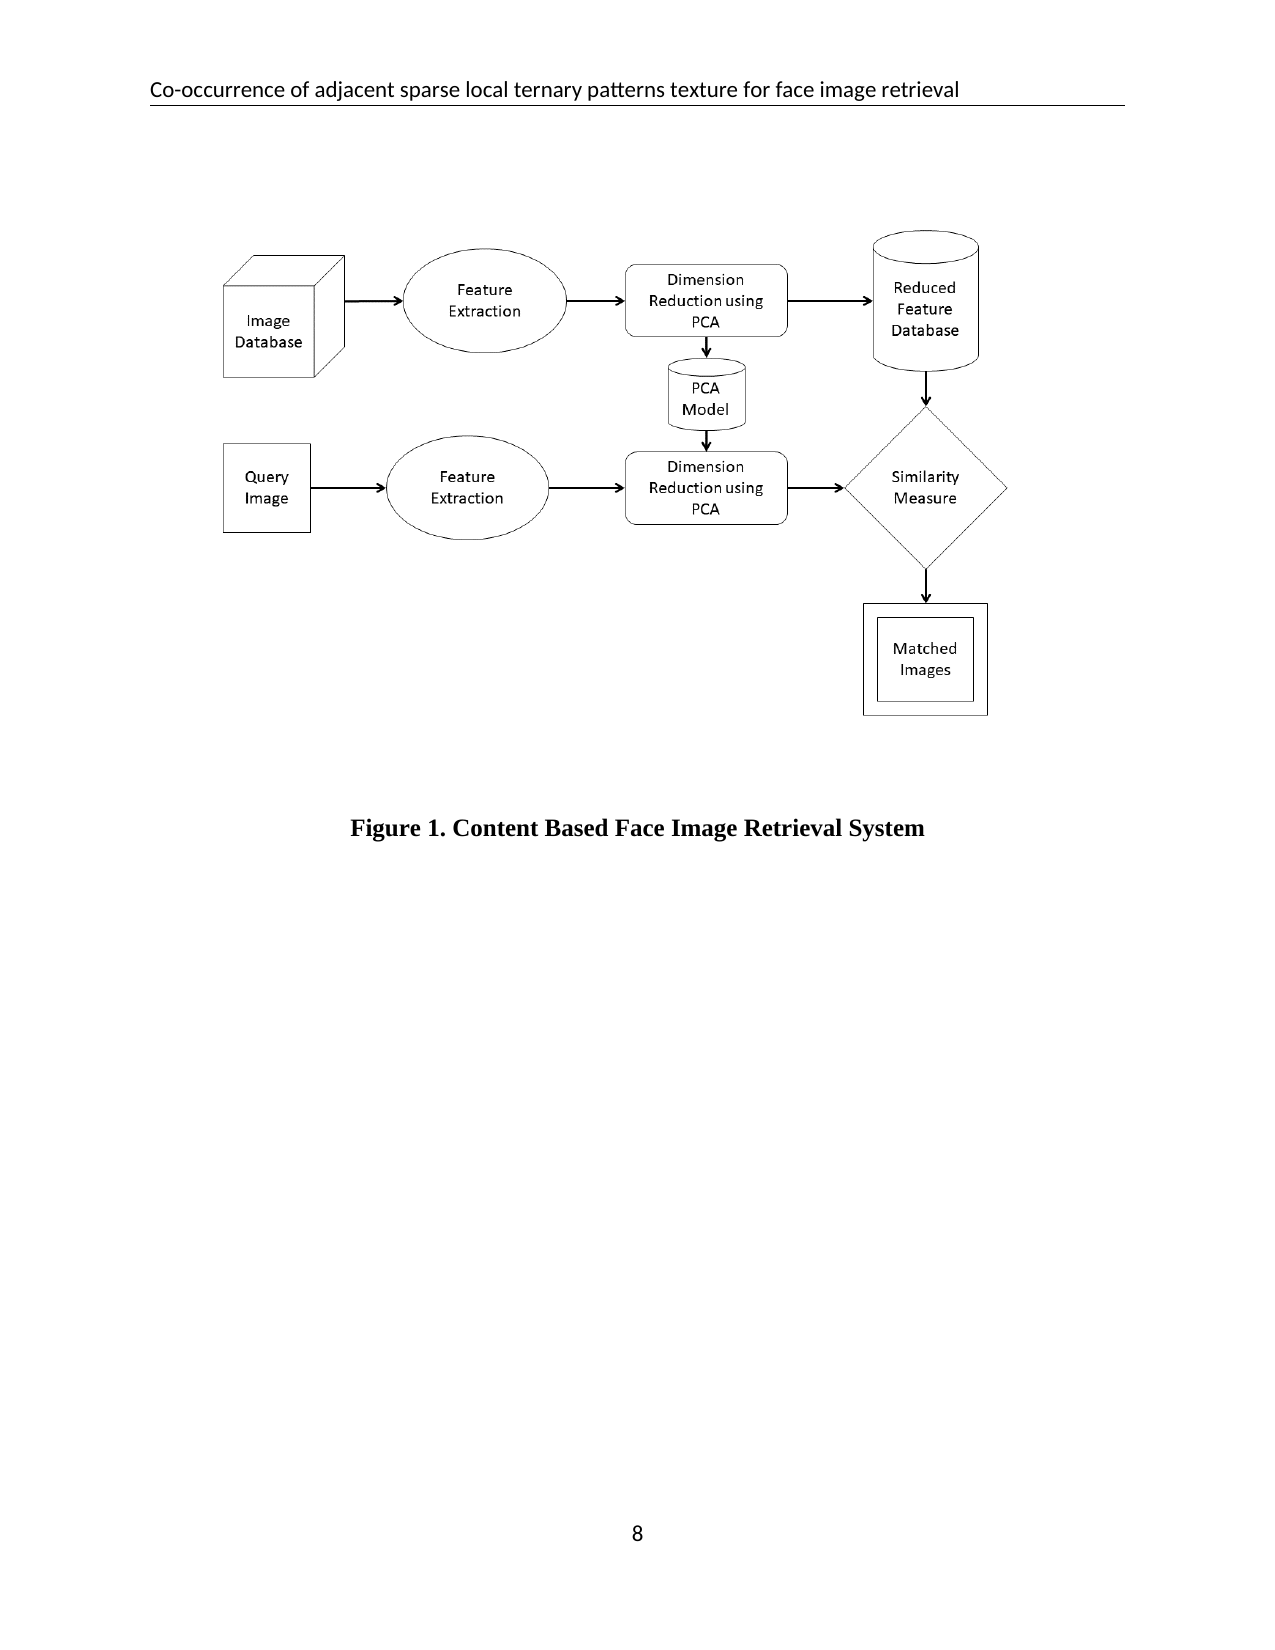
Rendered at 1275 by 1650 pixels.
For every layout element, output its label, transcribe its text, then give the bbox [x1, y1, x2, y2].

subtitle Figure 1. Content Based Face Image Retrieval System [150, 813, 1125, 842]
picture [169, 208, 1106, 735]
